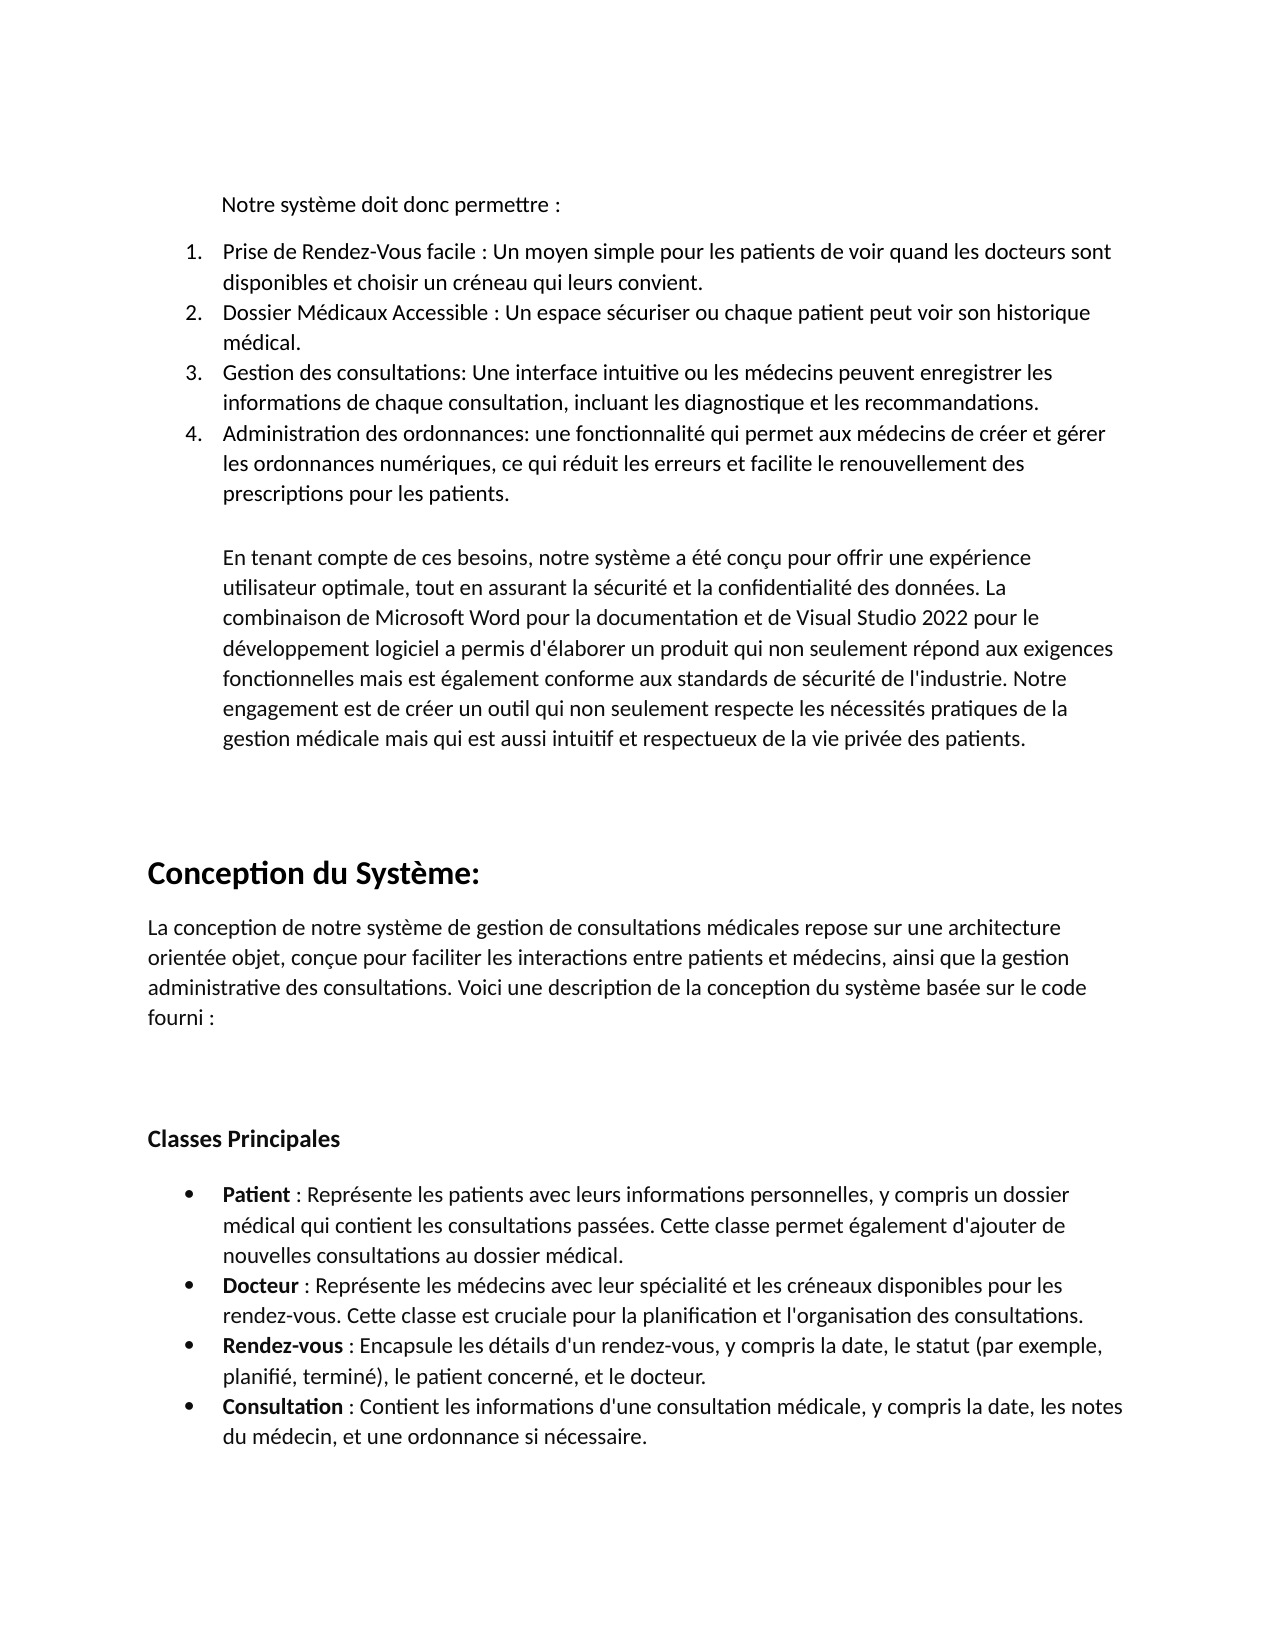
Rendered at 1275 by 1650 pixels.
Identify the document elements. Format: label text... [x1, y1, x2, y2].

list Rendez-vous : Encapsule les détails d'un rendez-vous, y compris la date, le statut (par exemple, planifié, terminé), le patient concerné, et le docteur. [185, 1332, 1127, 1390]
subtitle Classes Principales [148, 1123, 1127, 1153]
list Consultation : Contient les informations d'une consultation médicale, y compris la date, les notes du médecin, et une ordonnance si nécessaire. [185, 1392, 1127, 1450]
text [148, 148, 1127, 218]
list Docteur : Représente les médecins avec leur spécialité et les créneaux disponibles pour les rendez-vous. Cette classe est cruciale pour la planification et l'organisation des consultations. [185, 1271, 1127, 1329]
text La conception de notre système de gestion de consultations médicales repose sur une architecture orientée objet, conçue pour faciliter les interactions entre patients et médecins, ainsi que la gestion administrative des consultations. Voici une description de la conception du système basée sur le code fourni : [148, 913, 1127, 1031]
text Conception du Système: [148, 852, 1127, 893]
list Patient : Représente les patients avec leurs informations personnelles, y compris un dossier médical qui contient les consultations passées. Cette classe permet également d'ajouter de nouvelles consultations au dossier médical. [185, 1181, 1127, 1269]
list Dossier Médicaux Accessible : Un espace sécuriser ou chaque patient peut voir son historique médical. [185, 298, 1127, 356]
list Prise de Rendez-Vous facile : Un moyen simple pour les patients de voir quand les docteurs sont disponibles et choisir un créneau qui leurs convient. [185, 237, 1127, 296]
list Gestion des consultations: Une interface intuitive ou les médecins peuvent enregistrer les informations de chaque consultation, incluant les diagnostique et les recommandations. [185, 358, 1127, 416]
list Administration des ordonnances: une fonctionnalité qui permet aux médecins de créer et gérer les ordonnances numériques, ce qui réduit les erreurs et facilite le renouvellement des prescriptions pour les patients. En tenant compte de ces besoins, notre système a été conçu pour offrir une expérience utilisateur optimale, tout en assurant la sécurité et la confidentialité des données. La combinaison de Microsoft Word pour la documentation et de Visual Studio 2022 pour le développement logiciel a permis d'élaborer un produit qui non seulement répond aux exigences fonctionnelles mais est également conforme aux standards de sécurité de l'industrie. Notre engagement est de créer un outil qui non seulement respecte les nécessités pratiques de la gestion médicale mais qui est aussi intuitif et respectueux de la vie privée des patients. [185, 419, 1127, 786]
